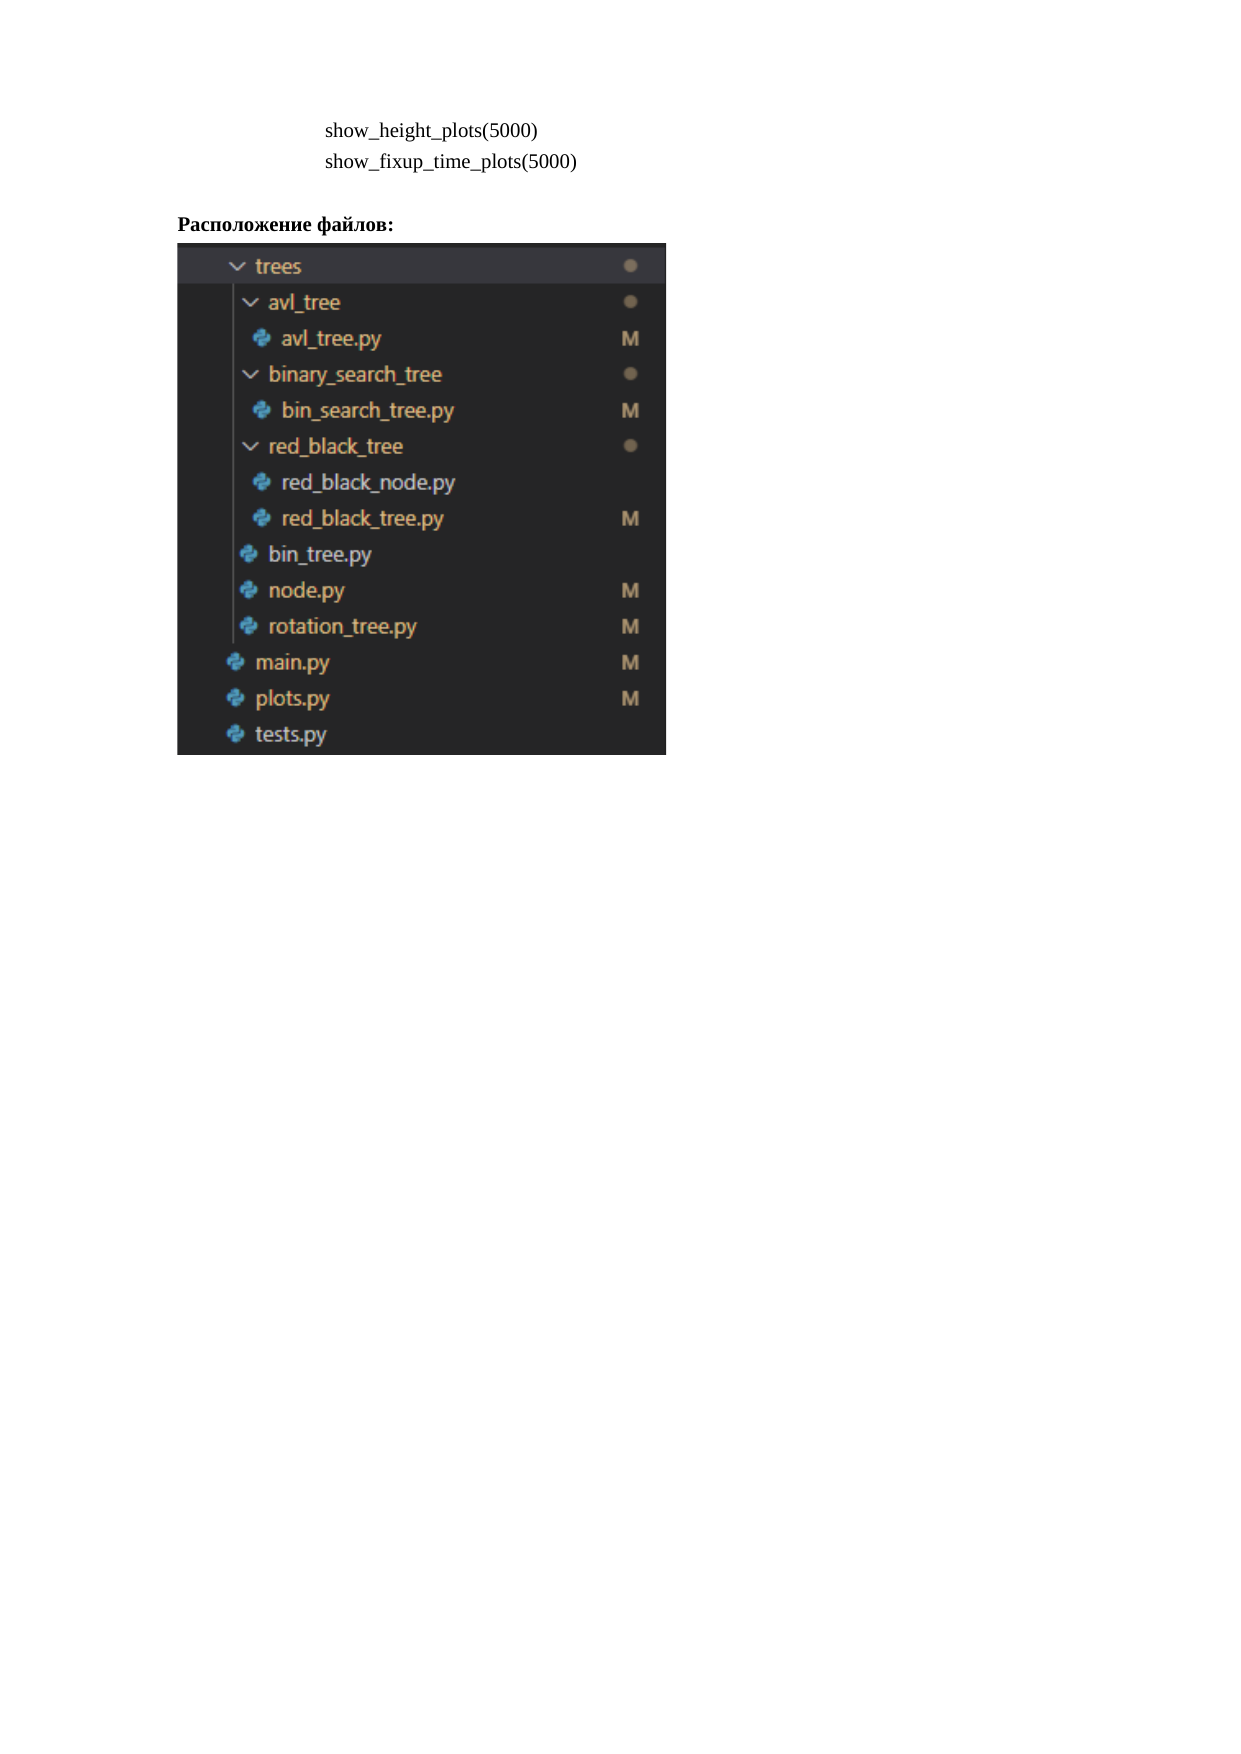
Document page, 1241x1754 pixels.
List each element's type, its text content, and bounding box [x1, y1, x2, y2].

text Расположение файлов: [177, 212, 1152, 236]
text show_fixup_time_plots(5000) [177, 149, 1152, 173]
picture [177, 243, 667, 755]
text show_height_plots(5000) [177, 118, 1152, 142]
